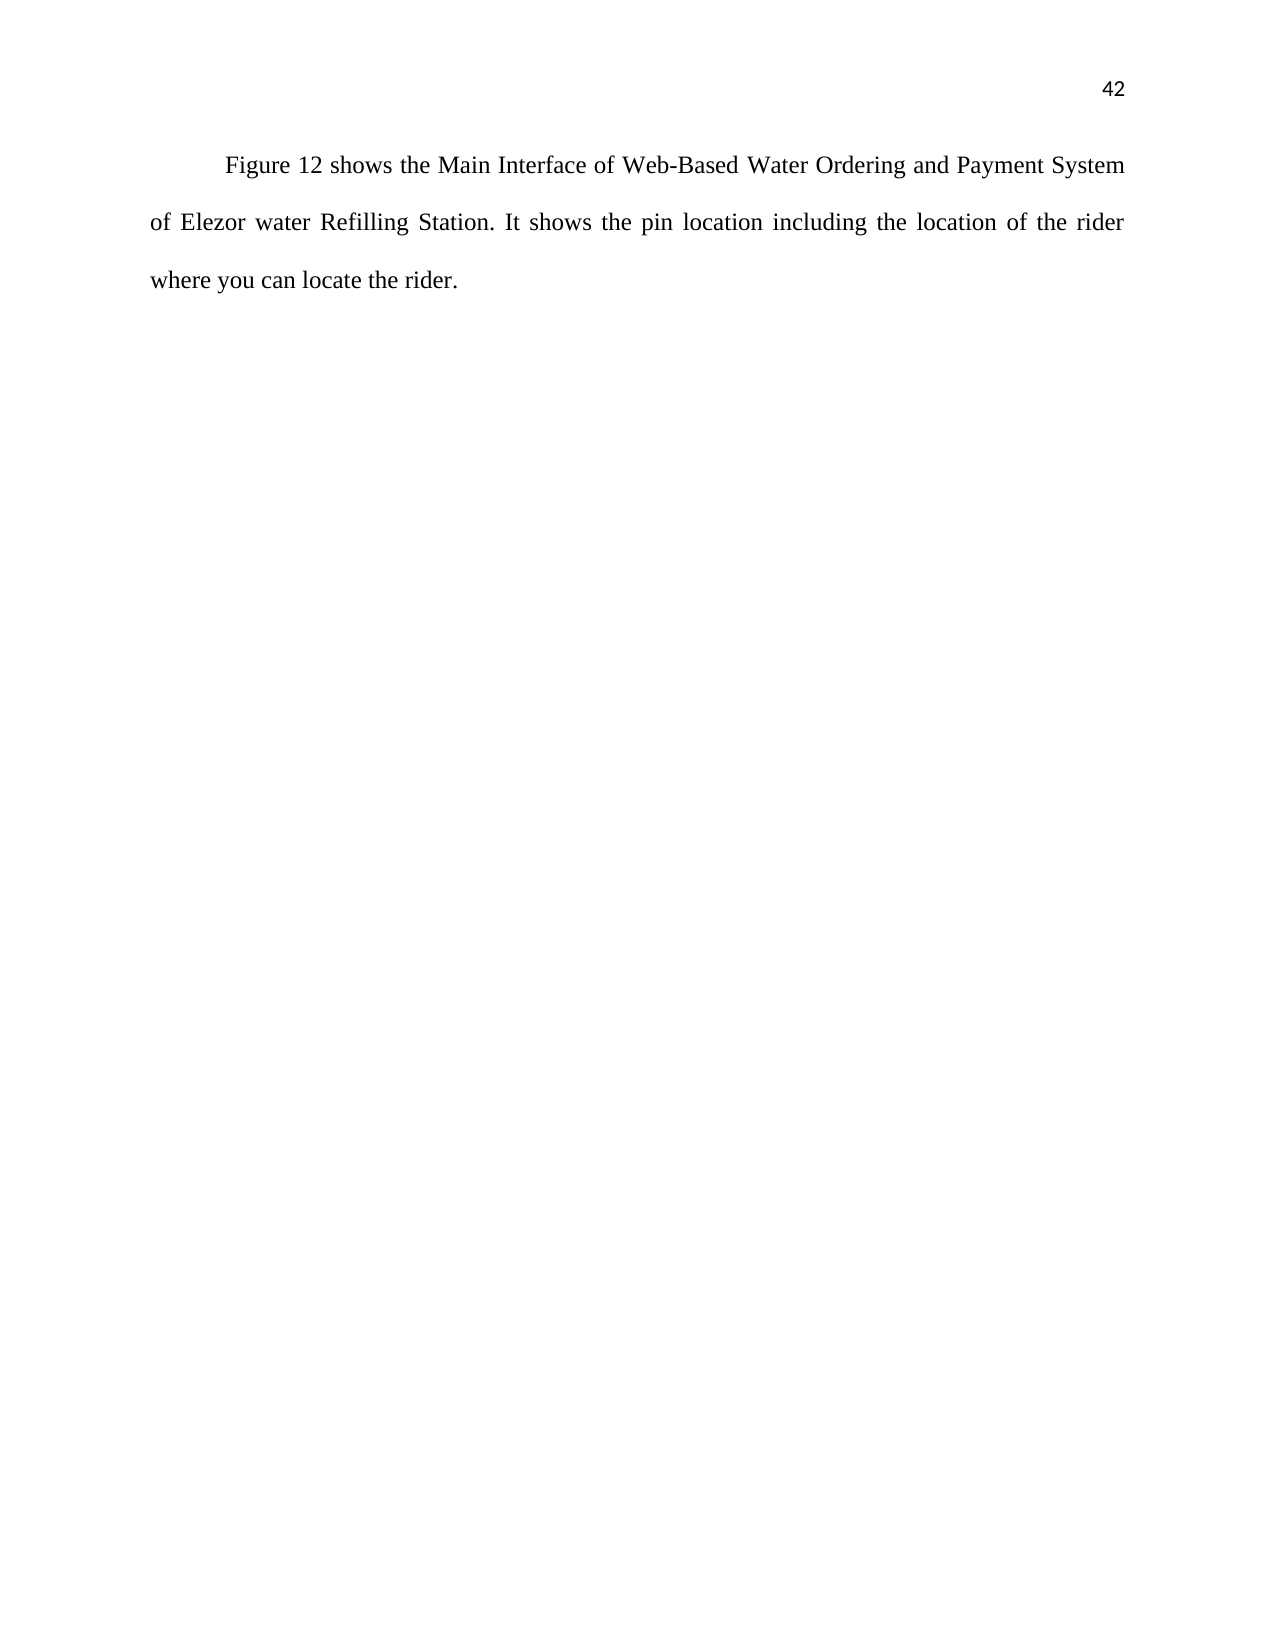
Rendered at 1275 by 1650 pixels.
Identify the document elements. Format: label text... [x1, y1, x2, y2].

text Figure 12 shows the Main Interface of Web-Based Water Ordering and Payment System of Elezor water Refilling Station. It shows the pin location including the location of the rider where you can locate the rider. [150, 150, 1125, 294]
